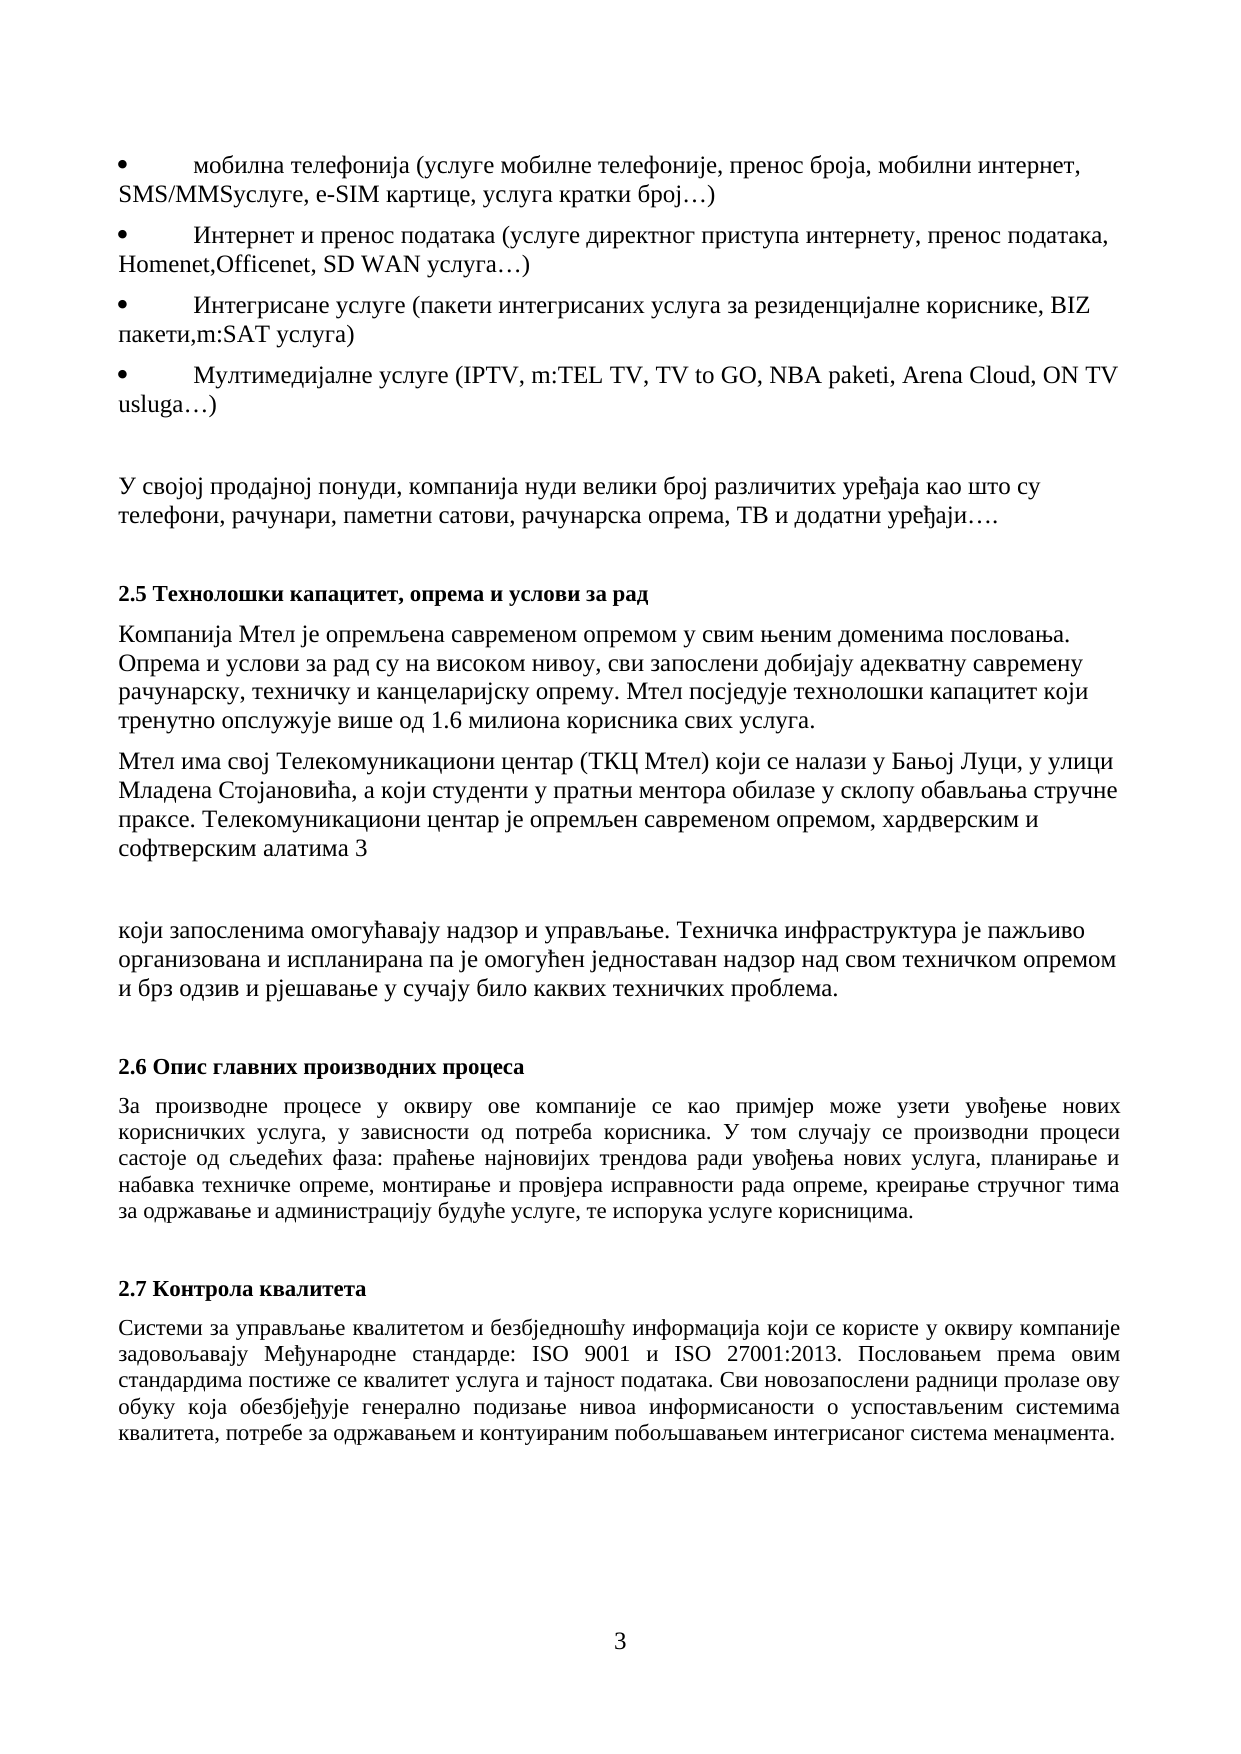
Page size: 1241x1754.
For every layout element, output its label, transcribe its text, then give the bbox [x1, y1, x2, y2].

list Интернет и пренос података (услуге директног приступа интернету, пренос података, Homenet,Officenet, SD WAN услуга…) [118, 220, 1122, 277]
list Мултимедијалне услуге (IPTV, m:TEL TV, TV to GO, NBA paketi, Arena Cloud, ON TV usluga…) [118, 360, 1122, 417]
text Компанија Мтел је опремљена савременом опремом у свим њеним доменима пословања. Опрема и услови за рад су на високом нивоу, сви запослени добијају адекватну савремену рачунарску, техничку и канцеларијску опрему. Мтел посједује технолошки капацитет који тренутно опслужује више од 1.6 милиона корисника свих услуга. [118, 619, 1122, 734]
text Мтел има свој Телекомуникациони центар (ТКЦ Мтел) који се налази у Бањој Луци, у улици Младена Стојановића, а који студенти у пратњи ментора обилазе у склопу обављања стручне праксе. Телекомуникациони центар је опремљен савременом опремом, хардверским и софтверским алатима 3 [118, 746, 1122, 861]
text 2.5 Технолошки капацитет, опрема и услови за рад [118, 580, 1122, 606]
text Системи за управљање квалитетом и безбједношћу информација који се користе у оквиру компаније задовољавају Међународне стандарде: ISO 9001 и ISO 27001:2013. Пословањем према овим стандардима постиже се квалитет услуга и тајност података. Сви новозапослени радници пролазе ову обуку која обезбјеђује генерално подизање нивоа информисаности о успостављеним системима квалитета, потребе за одржавањем и контуираним побољшавањем интегрисаног система менаџмента. [118, 1314, 1122, 1445]
text који запосленима омогућавају надзор и управљање. Техничка инфраструктура је пажљиво организована и испланирана па је омогућен једноставан надзор над свом техничком опремом и брз одзив и рјешавање у сучају било каквих техничких проблема. [118, 915, 1122, 1001]
text 2.7 Контрола квалитета [118, 1275, 1122, 1301]
text У својој продајној понуди, компанија нуди велики број различитих уређаја као што су телефони, рачунари, паметни сатови, рачунарска опрема, ТВ и додатни уређаји…. [118, 471, 1122, 529]
text За производне процесе у оквиру ове компаније се као примјер може узети увођење нових корисничких услуга, у зависности од потреба корисника. У том случају се производни процеси састоје од сљедећих фаза: праћење најновијих трендова ради увођења нових услуга, планирање и набавка техничке опреме, монтирање и провјера исправности рада опреме, креирање стручног тима за одржавање и администрацију будуће услуге, те испорука услуге корисницима. [118, 1092, 1122, 1223]
list Интегрисане услуге (пакети интегрисаних услуга за резиденцијалне кориснике, BIZ пакети,m:SAT услуга) [118, 290, 1122, 347]
list мобилна телефонија (услуге мобилне телефоније, пренос броја, мобилни интернет, SMS/MMSуслуге, e-SIМ картице, услуга кратки број…) [118, 150, 1122, 207]
text 2.6 Опис главних производних процеса [118, 1053, 1122, 1079]
